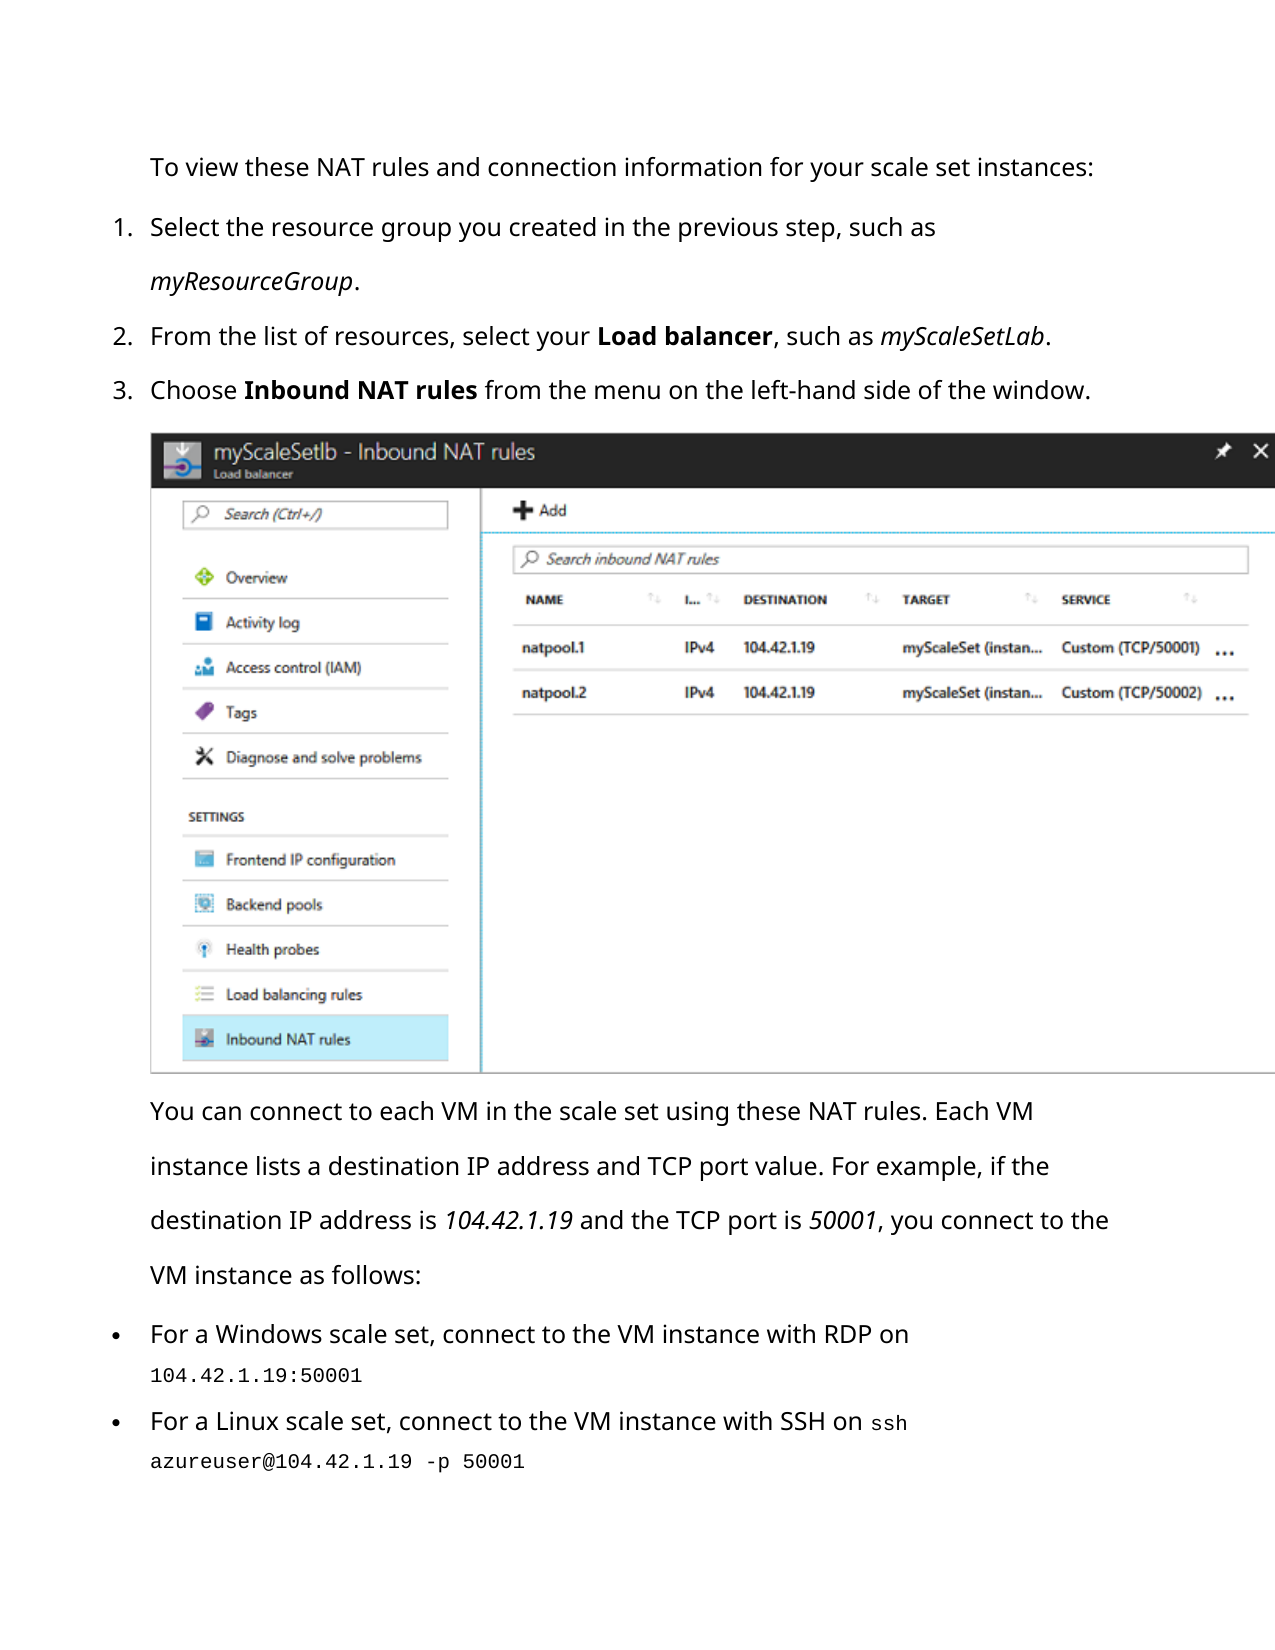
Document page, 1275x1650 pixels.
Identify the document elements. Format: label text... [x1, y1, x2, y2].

text To view these NAT rules and connection information for your scale set instances: [150, 150, 1125, 184]
list From the list of resources, select your Load balancer, such as myScaleSetLab. [112, 318, 1125, 353]
list For a Linux scale set, connect to the VM instance with SSH on ssh azureuser@104.42.1.19 -p 50001 [112, 1403, 1125, 1475]
list Choose Inbound NAT rules from the menu on the left-hand side of the window. [112, 373, 1125, 407]
list For a Windows scale set, connect to the VM instance with RDP on 104.42.1.19:50001 [112, 1317, 1125, 1389]
picture [150, 432, 1275, 1074]
list Select the resource group you created in the previous step, such as myResourceGroup. [112, 209, 1125, 298]
text You can connect to each VM in the scale set using these NAT rules. Each VM instance lists a destination IP address and TCP port value. For example, if the destination IP address is 104.42.1.19 and the TCP port is 50001, you connect to the VM instance as follows: [150, 1094, 1125, 1292]
